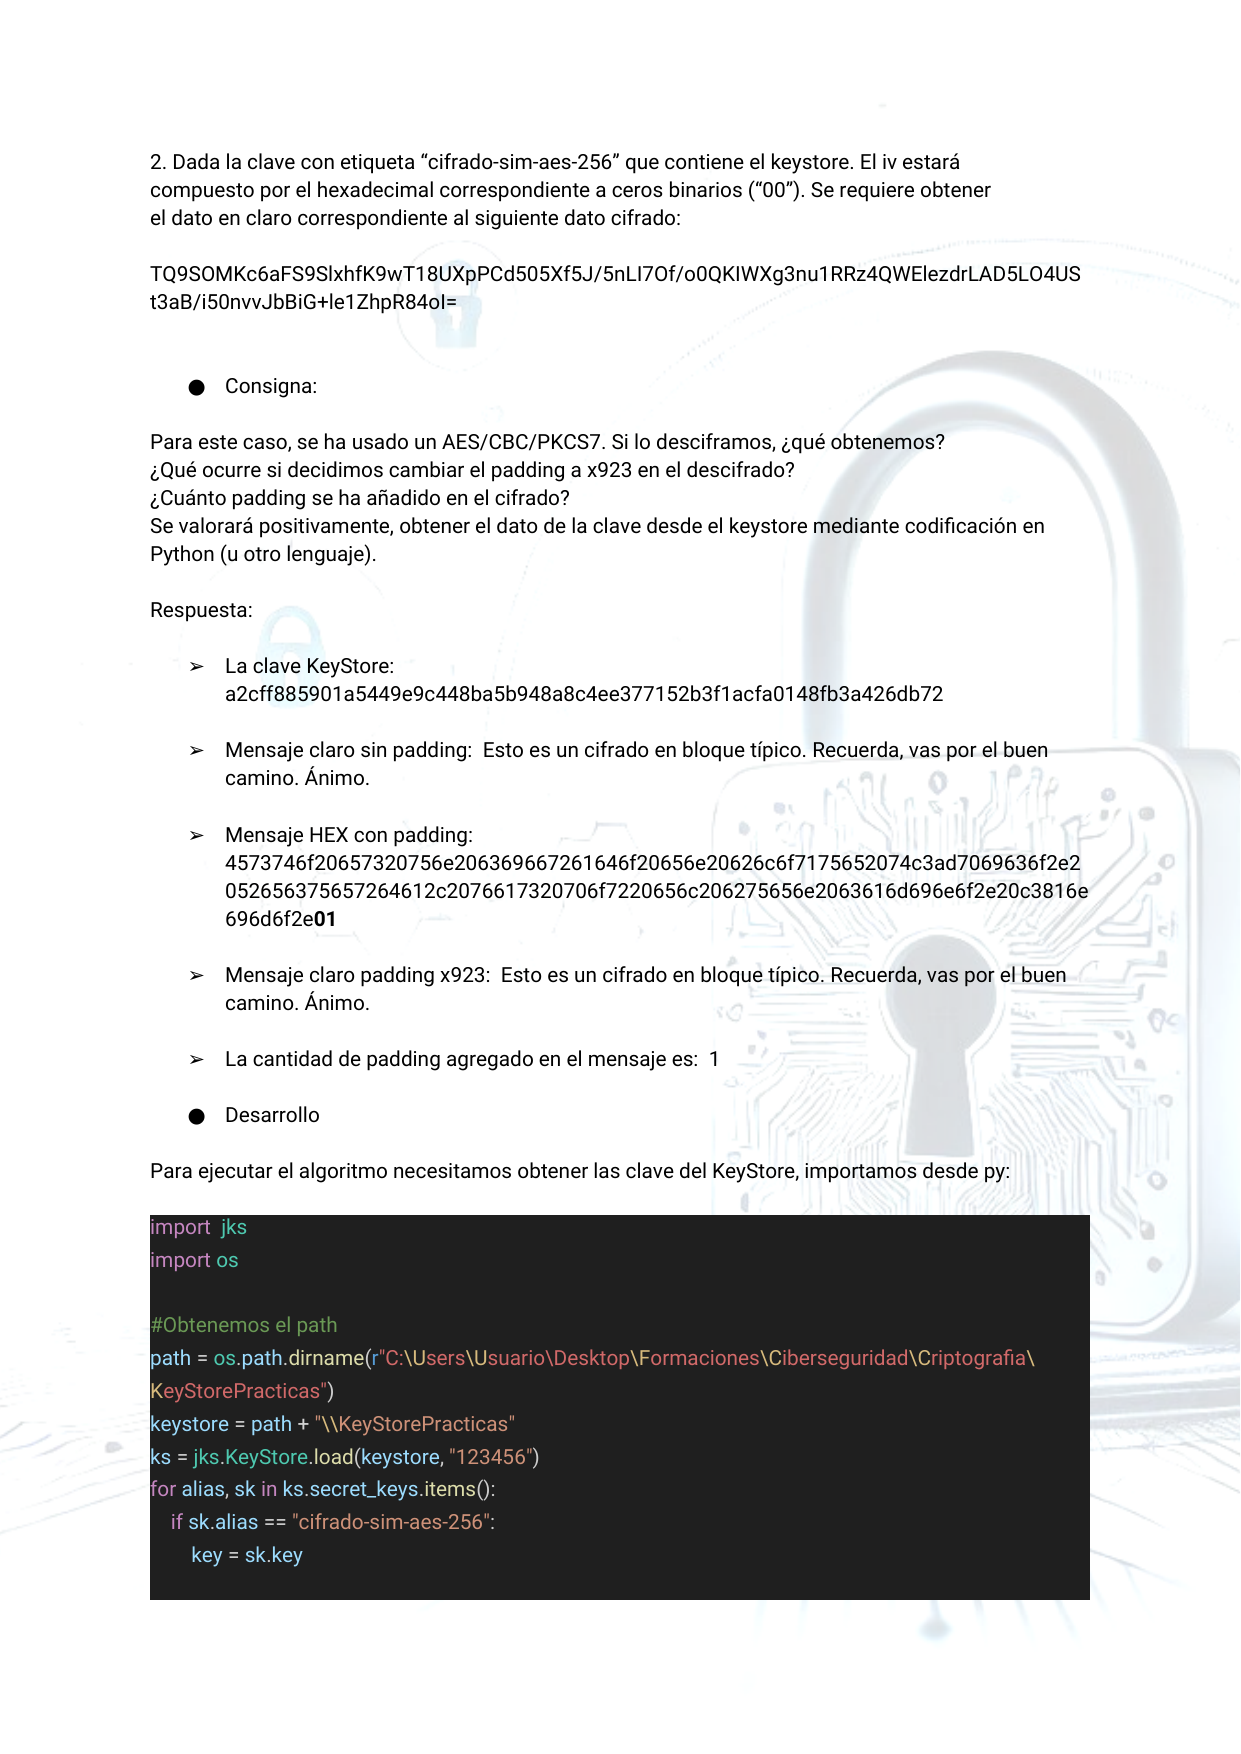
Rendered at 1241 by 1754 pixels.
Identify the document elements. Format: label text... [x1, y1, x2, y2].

text #Obtenemos el path [150, 1313, 1090, 1338]
text import os [150, 1248, 1090, 1272]
text 2. Dada la clave con etiqueta “cifrado-sim-aes-256” que contiene el keystore. El iv estará [150, 150, 1090, 174]
text Se valorará positivamente, obtener el dato de la clave desde el keystore mediante codificación en Python (u otro lenguaje). [150, 514, 1090, 567]
text ¿Cuánto padding se ha añadido en el cifrado? [150, 486, 1090, 511]
text ¿Qué ocurre si decidimos cambiar el padding a x923 en el descifrado? [150, 458, 1090, 483]
text TQ9SOMKc6aFS9SlxhfK9wT18UXpPCd505Xf5J/5nLI7Of/o0QKIWXg3nu1RRz4QWElezdrLAD5LO4US [150, 262, 1090, 286]
list Desarrollo [187, 1103, 1090, 1127]
text t3aB/i50nvvJbBiG+le1ZhpR84oI= [150, 290, 1090, 314]
list La clave KeyStore: a2cff885901a5449e9c448ba5b948a8c4ee377152b3f1acfa0148fb3a426db72 [187, 654, 1090, 707]
list Mensaje claro padding x923: Esto es un cifrado en bloque típico. Recuerda, vas por el buen camino. Ánimo. [187, 963, 1090, 1015]
text Para ejecutar el algoritmo necesitamos obtener las clave del KeyStore, importamos desde py: [150, 1159, 1090, 1183]
text Para este caso, se ha usado un AES/CBC/PKCS7. Si lo desciframos, ¿qué obtenemos? [150, 430, 1090, 454]
list Consigna: [187, 374, 1090, 398]
text key = sk.key [150, 1543, 1090, 1567]
text el dato en claro correspondiente al siguiente dato cifrado: [150, 206, 1090, 230]
text path = os.path.dirname(r"C:\Users\Usuario\Desktop\Formaciones\Ciberseguridad\Criptografia\KeyStorePracticas") [150, 1346, 1090, 1403]
text Respuesta: [150, 598, 1090, 623]
list Mensaje claro sin padding: Esto es un cifrado en bloque típico. Recuerda, vas por el buen camino. Ánimo. [187, 738, 1090, 791]
text compuesto por el hexadecimal correspondiente a ceros binarios (“00”). Se requiere obtener [150, 178, 1090, 202]
text ks = jks.KeyStore.load(keystore, "123456") [150, 1445, 1090, 1469]
text import jks [150, 1215, 1090, 1239]
text keystore = path + "\\KeyStorePracticas" [150, 1412, 1090, 1436]
list Mensaje HEX con padding: 4573746f20657320756e206369667261646f20656e20626c6f7175652074c3ad7069636f2e2052656375657264612c2076617320706f7220656c206275656e2063616d696e6f2e20c3816e696d6f2e01 [187, 822, 1090, 931]
list La cantidad de padding agregado en el mensaje es: 1 [187, 1047, 1090, 1071]
text for alias, sk in ks.secret_keys.items(): [150, 1477, 1090, 1502]
text if sk.alias == "cifrado-sim-aes-256": [150, 1510, 1090, 1535]
